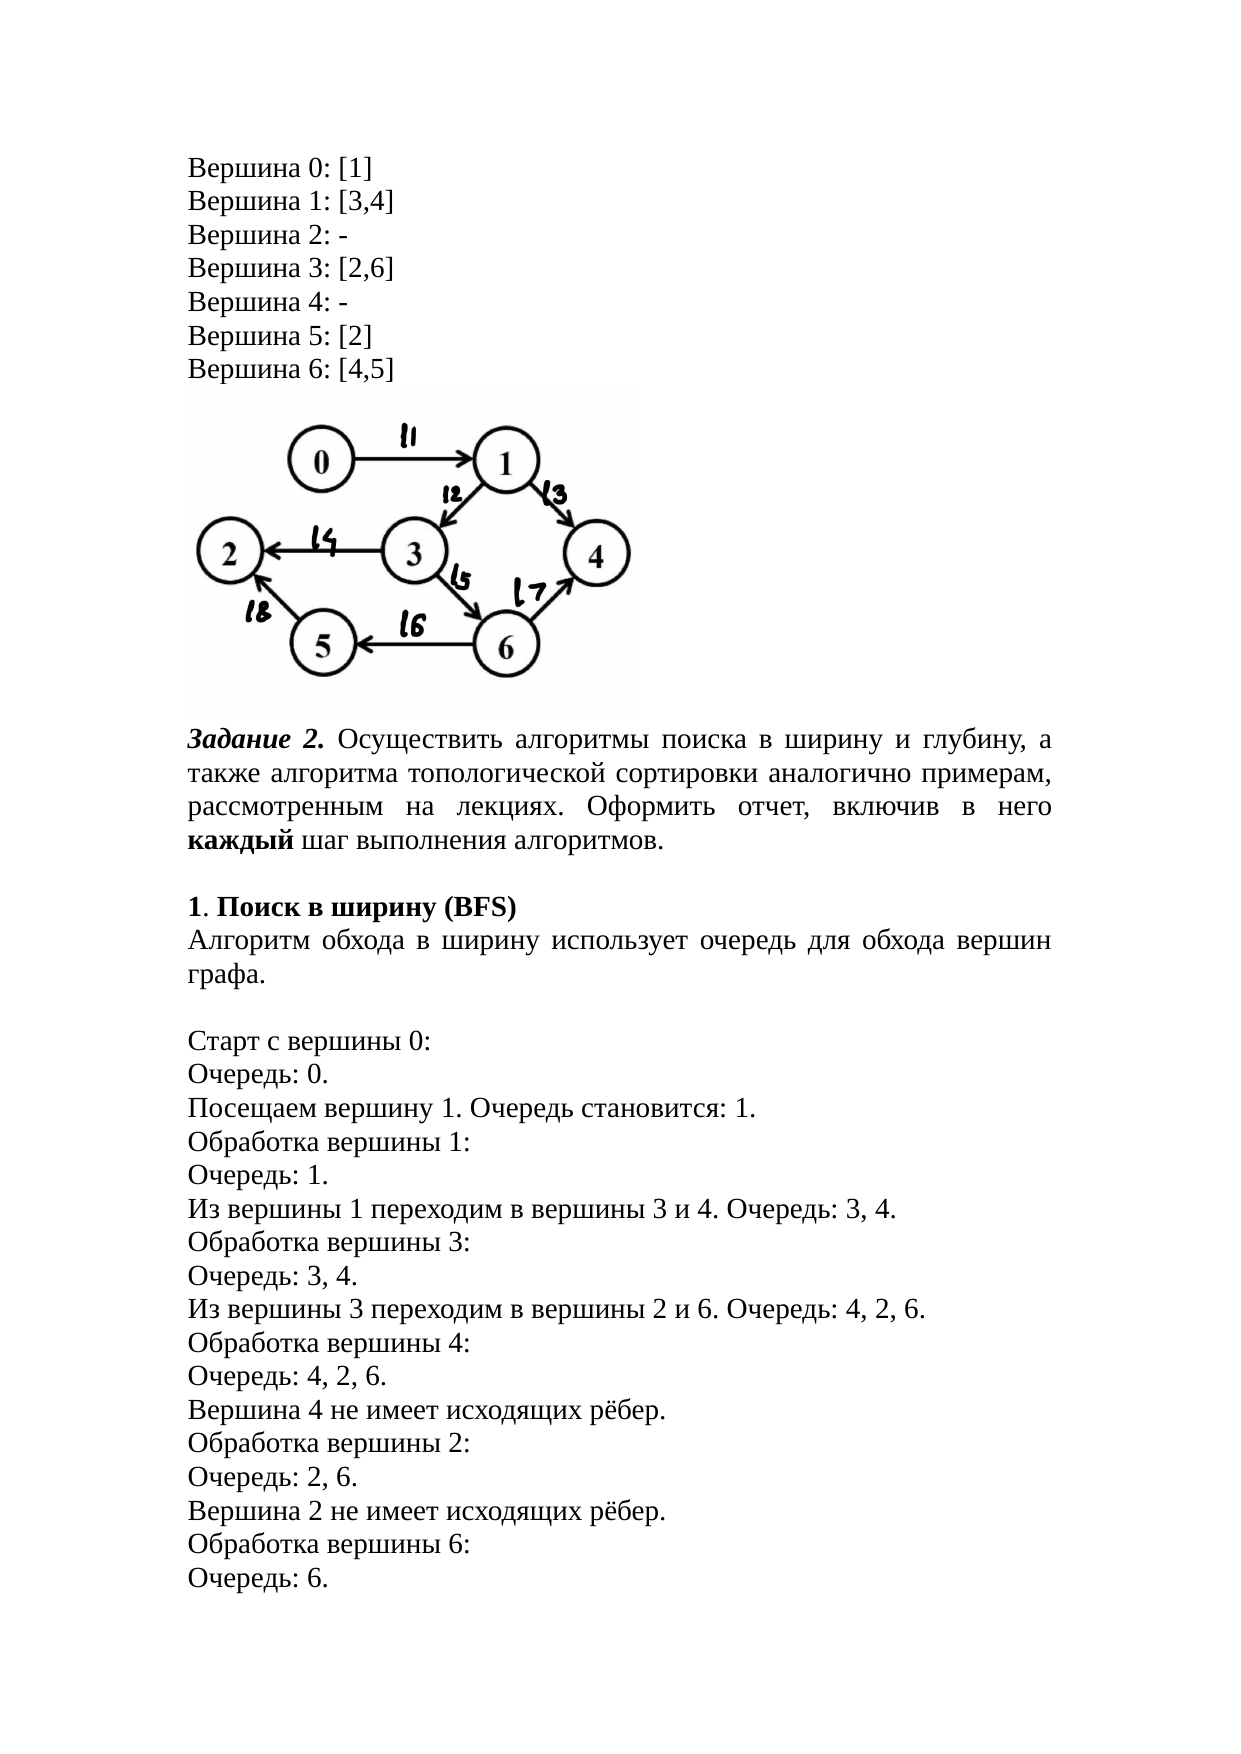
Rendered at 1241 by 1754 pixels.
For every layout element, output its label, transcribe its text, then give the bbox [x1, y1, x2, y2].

text Из вершины 1 переходим в вершины 3 и 4. Очередь: 3, 4. [187, 1191, 1053, 1224]
text Вершина 1: [3,4] [187, 183, 1053, 217]
text Обработка вершины 4: [187, 1325, 1053, 1358]
text Обработка вершины 2: [187, 1426, 1053, 1459]
text Очередь: 4, 2, 6. [187, 1358, 1053, 1392]
text Очередь: 2, 6. [187, 1459, 1053, 1493]
text Посещаем вершину 1. Очередь становится: 1. [187, 1090, 1053, 1124]
text Очередь: 0. [187, 1057, 1053, 1090]
text Очередь: 6. [187, 1560, 1053, 1593]
text Обработка вершины 1: [187, 1124, 1053, 1157]
text Старт с вершины 0: [187, 1023, 1053, 1057]
text Задание 2. Осуществить алгоритмы поиска в ширину и глубину, а также алгоритма топологической сортировки аналогично примерам, рассмотренным на лекциях. Оформить отчет, включив в него каждый шаг выполнения алгоритмов. [187, 721, 1053, 855]
text 1. Поиск в ширину (BFS) [187, 889, 1053, 922]
text Вершина 5: [2] [187, 318, 1053, 351]
text Вершина 6: [4,5] [187, 351, 1053, 385]
text Вершина 4 не имеет исходящих рёбер. [187, 1392, 1053, 1426]
text Из вершины 3 переходим в вершины 2 и 6. Очередь: 4, 2, 6. [187, 1291, 1053, 1325]
picture [187, 384, 636, 722]
text Обработка вершины 6: [187, 1526, 1053, 1560]
text Обработка вершины 3: [187, 1224, 1053, 1258]
text Алгоритм обхода в ширину использует очередь для обхода вершин графа. [187, 922, 1053, 989]
text Вершина 4: - [187, 284, 1053, 318]
text Вершина 2: - [187, 217, 1053, 251]
text Вершина 2 не имеет исходящих рёбер. [187, 1493, 1053, 1526]
text Очередь: 3, 4. [187, 1258, 1053, 1291]
text Очередь: 1. [187, 1157, 1053, 1191]
text Вершина 0: [1] [187, 150, 1053, 183]
text Вершина 3: [2,6] [187, 251, 1053, 284]
